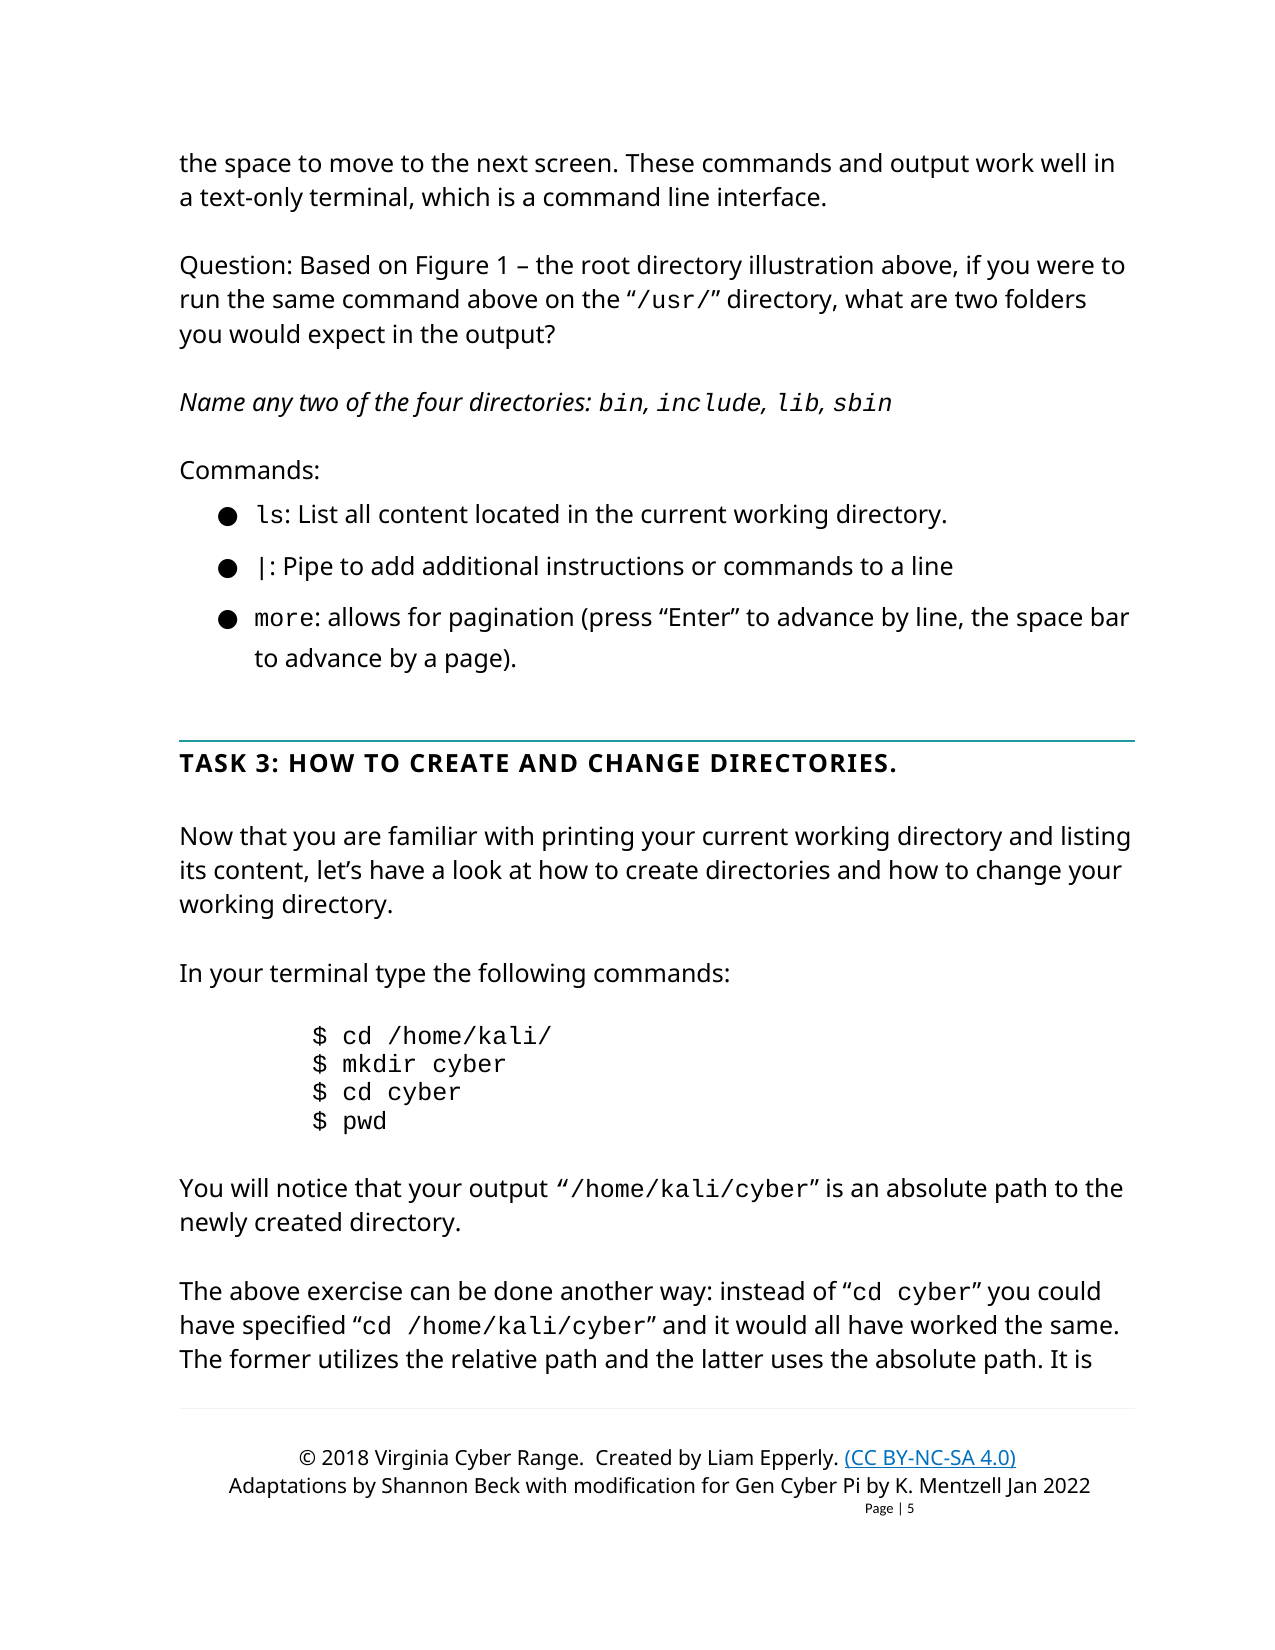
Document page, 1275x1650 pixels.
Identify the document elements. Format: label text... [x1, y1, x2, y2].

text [179, 1273, 1135, 1376]
list more: allows for pagination (press “Enter” to advance by line, the space bar to advance by a page). [217, 589, 1135, 675]
list |: Pipe to add additional instructions or commands to a line [217, 538, 1135, 589]
list ls: List all content located in the current working directory. [217, 487, 1135, 538]
text Question: Based on Figure 1 – the root directory illustration above, if you were to run the same command above on the “/usr/” directory, what are two folders you would expect in the output? [179, 248, 1135, 350]
text In your terminal type the following commands: [179, 955, 1135, 989]
text $ cd /home/kali/ [179, 1023, 1135, 1052]
text $ cd cyber [179, 1080, 1135, 1108]
text $ pwd [179, 1108, 1135, 1137]
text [179, 146, 1135, 214]
text You will notice that your output “/home/kali/cyber” is an absolute path to the newly created directory. [179, 1171, 1135, 1239]
subtitle Task 3: How to create and change directories. [179, 742, 1135, 780]
text Now that you are familiar with printing your current working directory and listing its content, let’s have a look at how to create directories and how to change your working directory. [179, 819, 1135, 921]
text Name any two of the four directories: bin, include, lib, sbin [179, 384, 1135, 419]
text $ mkdir cyber [179, 1052, 1135, 1080]
text Commands: [179, 453, 1135, 487]
